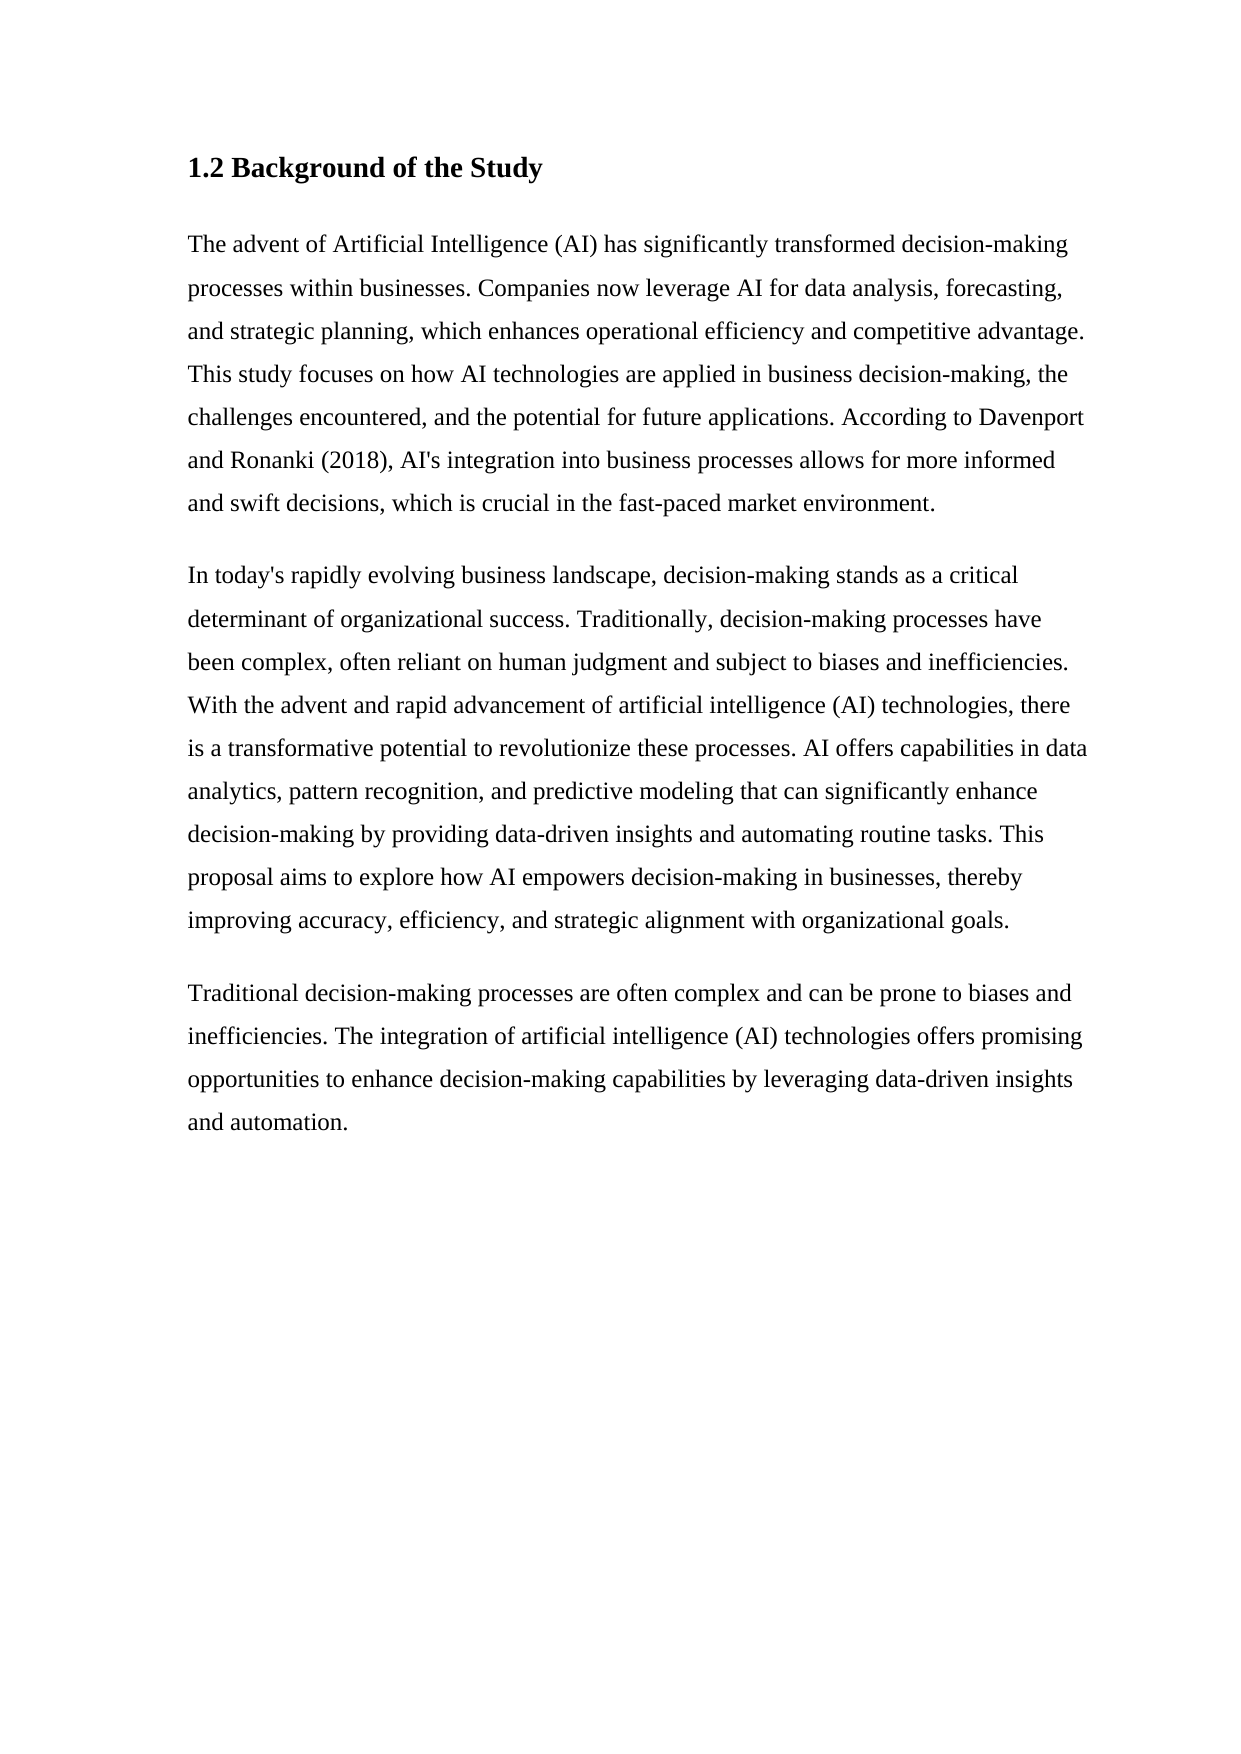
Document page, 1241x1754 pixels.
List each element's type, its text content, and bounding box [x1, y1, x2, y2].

text The advent of Artificial Intelligence (AI) has significantly transformed decision-making processes within businesses. Companies now leverage AI for data analysis, forecasting, and strategic planning, which enhances operational efficiency and competitive advantage. This study focuses on how AI technologies are applied in business decision-making, the challenges encountered, and the potential for future applications. According to Davenport and Ronanki (2018), AI's integration into business processes allows for more informed and swift decisions, which is crucial in the fast-paced market environment. [187, 229, 1090, 517]
text In today's rapidly evolving business landscape, decision-making stands as a critical determinant of organizational success. Traditionally, decision-making processes have been complex, often reliant on human judgment and subject to biases and inefficiencies. With the advent and rapid advancement of artificial intelligence (AI) technologies, there is a transformative potential to revolutionize these processes. AI offers capabilities in data analytics, pattern recognition, and predictive modeling that can significantly enhance decision-making by providing data-driven insights and automating routine tasks. This proposal aims to explore how AI empowers decision-making in businesses, thereby improving accuracy, efficiency, and strategic alignment with organizational goals. [187, 561, 1090, 934]
text 1.2 Background of the Study [187, 150, 1090, 183]
text Traditional decision-making processes are often complex and can be prone to biases and inefficiencies. The integration of artificial intelligence (AI) technologies offers promising opportunities to enhance decision-making capabilities by leveraging data-driven insights and automation. [187, 978, 1090, 1136]
